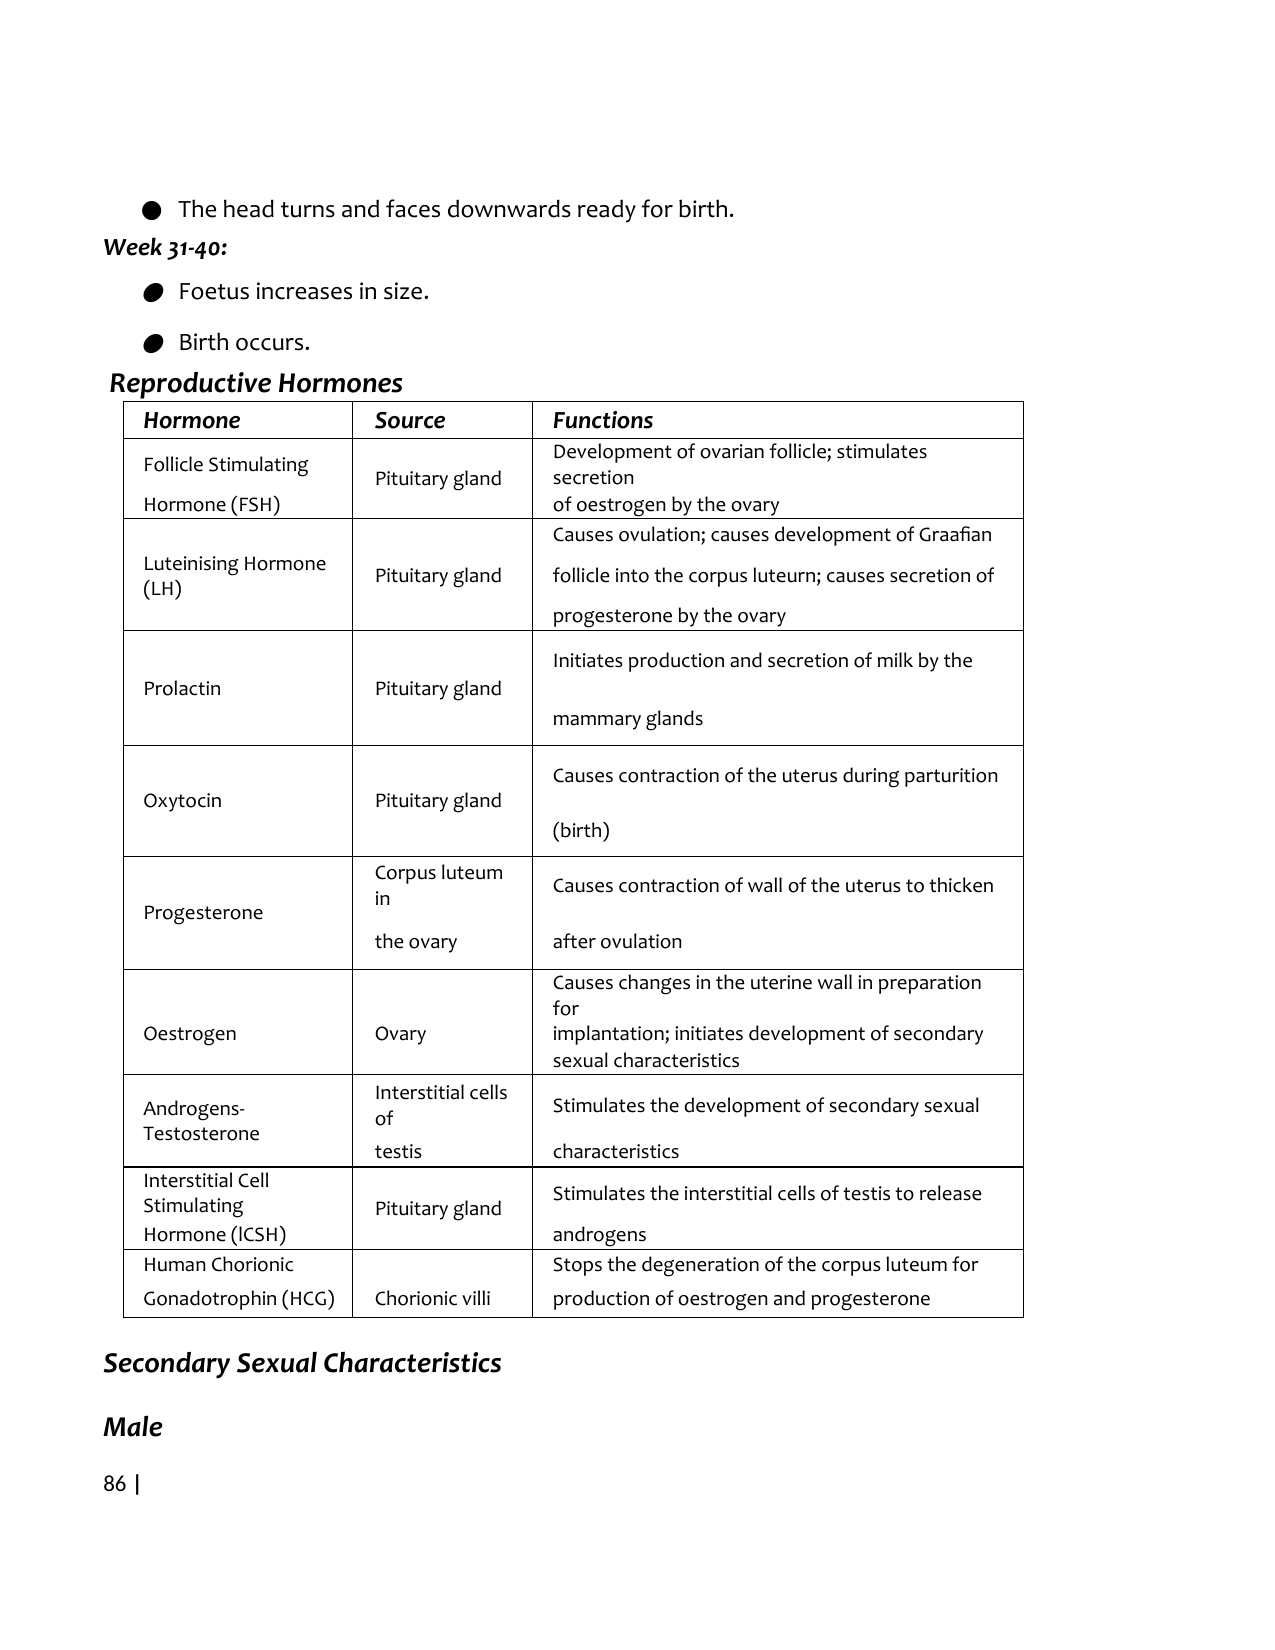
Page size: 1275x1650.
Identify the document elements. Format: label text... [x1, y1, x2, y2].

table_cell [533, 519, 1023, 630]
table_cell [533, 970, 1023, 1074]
text Male [103, 1409, 1187, 1445]
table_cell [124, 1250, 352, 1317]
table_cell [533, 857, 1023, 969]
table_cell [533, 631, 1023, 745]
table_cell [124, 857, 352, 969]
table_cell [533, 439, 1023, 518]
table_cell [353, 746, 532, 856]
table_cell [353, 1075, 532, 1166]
list Foetus increases in size. [141, 262, 642, 314]
list Birth occurs. [141, 314, 642, 365]
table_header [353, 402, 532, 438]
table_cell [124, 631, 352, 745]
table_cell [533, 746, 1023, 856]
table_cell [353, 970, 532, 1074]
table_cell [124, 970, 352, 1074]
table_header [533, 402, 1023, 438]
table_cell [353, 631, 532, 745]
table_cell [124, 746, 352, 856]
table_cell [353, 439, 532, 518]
text Secondary Sexual Characteristics [103, 1345, 1188, 1380]
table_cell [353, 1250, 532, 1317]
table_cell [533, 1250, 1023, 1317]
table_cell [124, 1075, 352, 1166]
text Reproductive Hormones [103, 365, 642, 401]
text Week 31-40: [103, 232, 642, 262]
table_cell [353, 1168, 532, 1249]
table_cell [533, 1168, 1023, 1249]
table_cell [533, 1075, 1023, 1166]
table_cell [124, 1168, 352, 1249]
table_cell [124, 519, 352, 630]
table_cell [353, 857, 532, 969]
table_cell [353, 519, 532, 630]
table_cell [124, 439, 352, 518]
list The head turns and faces downwards ready for birth. [141, 181, 1187, 232]
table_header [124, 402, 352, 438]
